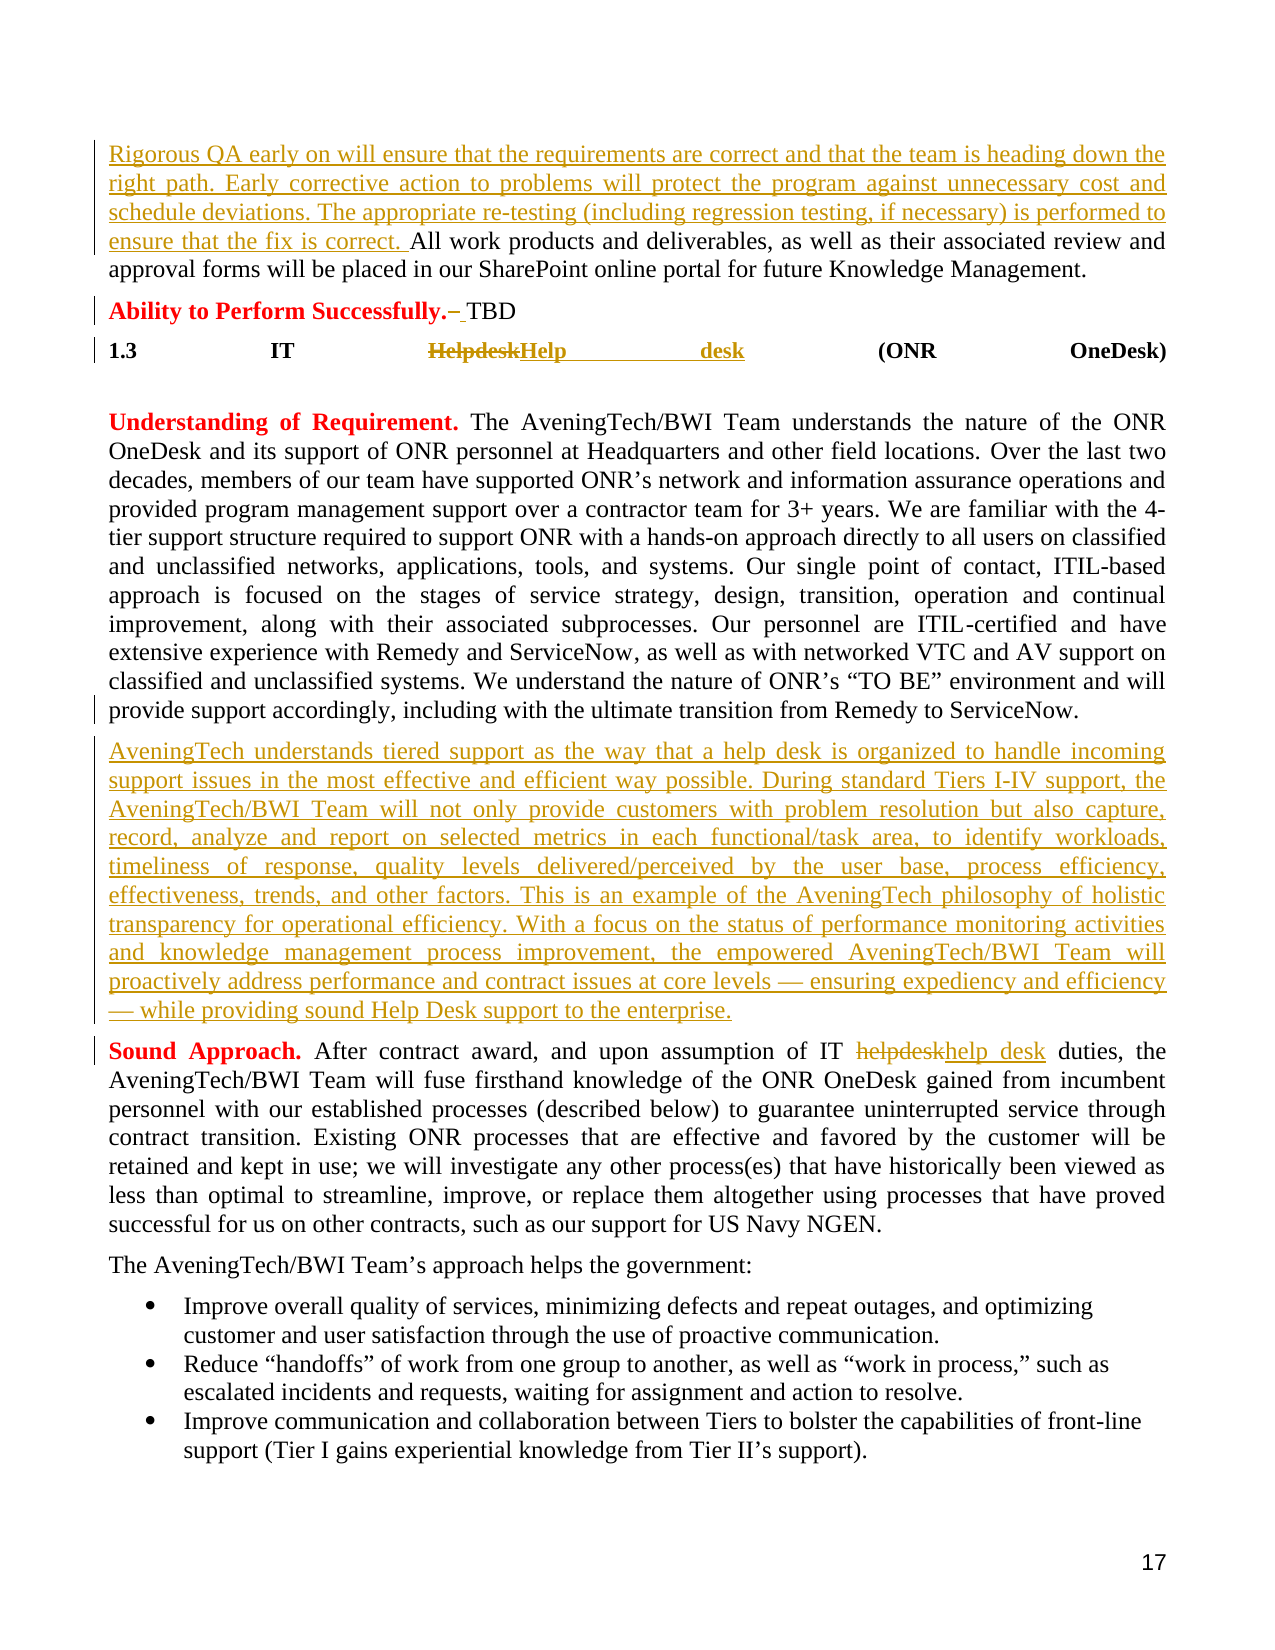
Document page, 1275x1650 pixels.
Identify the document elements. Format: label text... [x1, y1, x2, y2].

text Understanding of Requirement. The AveningTech/BWI Team understands the nature of the ONR OneDesk and its support of ONR personnel at Headquarters and other field locations. Over the last two decades, members of our team have supported ONR’s network and information assurance operations and provided program management support over a contractor team for 3+ years. We are familiar with the 4-tier support structure required to support ONR with a hands-on approach directly to all users on classified and unclassified networks, applications, tools, and systems. Our single point of contact, ITIL-based approach is focused on the stages of service strategy, design, transition, operation and continual improvement, along with their associated subprocesses. Our personnel are ITIL-certified and have extensive experience with Remedy and ServiceNow, as well as with networked VTC and AV support on classified and unclassified systems. We understand the nature of ONR’s “TO BE” environment and will provide support accordingly, including with the ultimate transition from Remedy to ServiceNow. [108, 407, 1167, 724]
list Improve communication and collaboration between Tiers to bolster the capabilities of front-line support (Tier I gains experiential knowledge from Tier II’s support). [146, 1406, 1167, 1492]
list Improve overall quality of services, minimizing defects and repeat outages, and optimizing customer and user satisfaction through the use of proactive communication. [146, 1291, 1167, 1349]
text Ability to Perform Successfully.TBD [108, 296, 1167, 324]
text The AveningTech/BWI Team’s approach helps the government: [108, 1250, 1167, 1279]
list Reduce “handoffs” of work from one group to another, as well as “work in process,” such as escalated incidents and requests, waiting for assignment and action to resolve. [146, 1349, 1167, 1406]
text Sound Approach. After contract award, and upon assumption of IT duties, the AveningTech/BWI Team will fuse firsthand knowledge of the ONR OneDesk gained from incumbent personnel with our established processes (described below) to guarantee uninterrupted service through contract transition. Existing ONR processes that are effective and favored by the customer will be retained and kept in use; we will investigate any other process(es) that have historically been viewed as less than optimal to streamline, improve, or replace them altogether using processes that have proved successful for us on other contracts, such as our support for US Navy NGEN. [108, 1036, 1167, 1237]
subtitle 1.3 IT (ONR OneDesk) [108, 337, 1167, 392]
text All work products and deliverables, as well as their associated review and approval forms will be placed in our SharePoint online portal for future Knowledge Management. [108, 139, 1167, 193]
text All work products and deliverables, as well as their associated review and approval forms will be placed in our SharePoint online portal for future Knowledge Management. [108, 194, 1167, 283]
